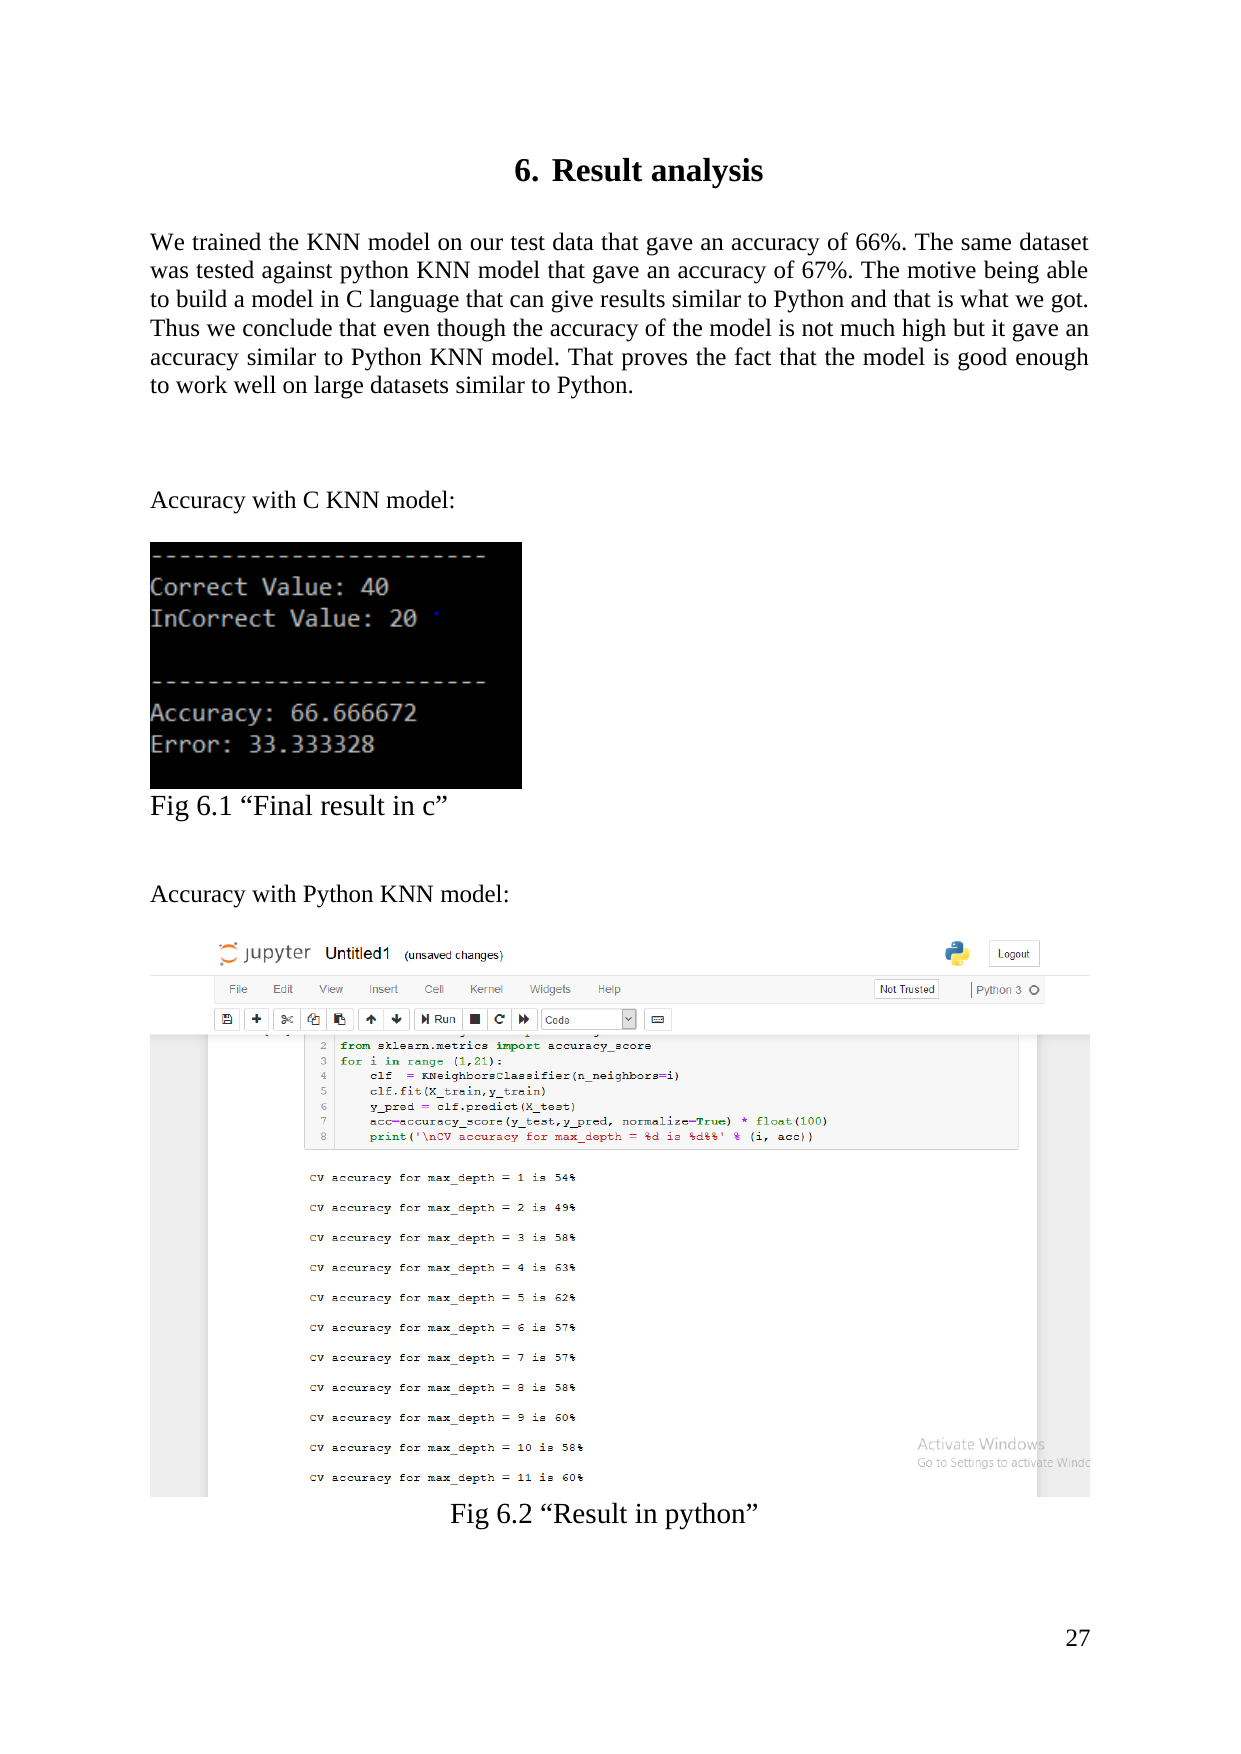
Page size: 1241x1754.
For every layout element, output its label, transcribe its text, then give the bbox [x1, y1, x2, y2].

text Accuracy with Python KNN model: [150, 879, 1090, 908]
list Result analysis [187, 150, 1090, 188]
text Fig 6.2 “Result in python” [375, 1497, 1090, 1530]
text Accuracy with C KNN model: [150, 485, 1090, 514]
text Fig 6.1 “Final result in c” [150, 788, 1090, 822]
text We trained the KNN model on our test data that gave an accuracy of 66%. The same dataset was tested against python KNN model that gave an accuracy of 67%. The motive being able to build a model in C language that can give results similar to Python and that is what we got. Thus we conclude that even though the accuracy of the model is not much high but it gave an accuracy similar to Python KNN model. That proves the fact that the model is good enough to work well on large datasets similar to Python. [150, 227, 1090, 399]
picture [150, 936, 1091, 1497]
picture [150, 542, 522, 789]
